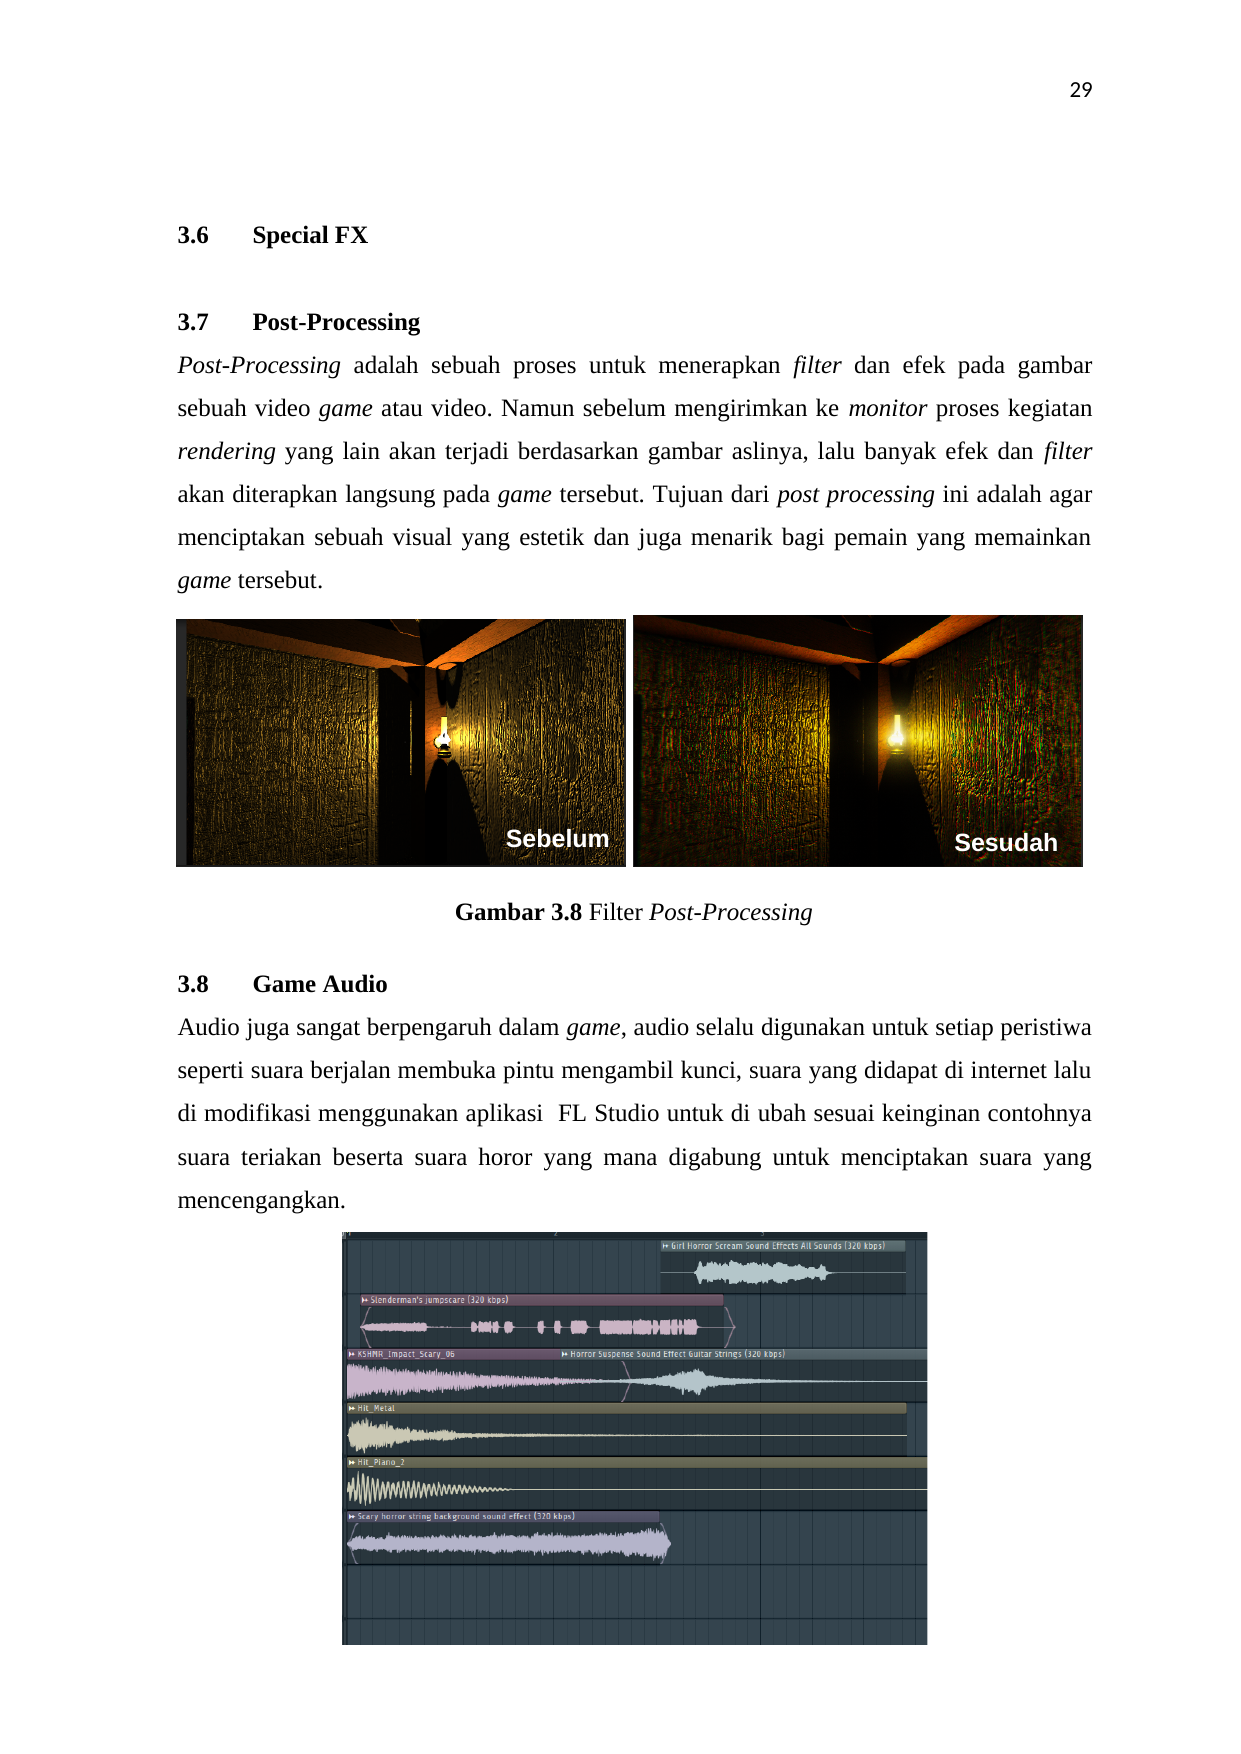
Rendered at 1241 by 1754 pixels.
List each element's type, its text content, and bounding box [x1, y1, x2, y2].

text Audio juga sangat berpengaruh dalam game, audio selalu digunakan untuk setiap peristiwa seperti suara berjalan membuka pintu mengambil kunci, suara yang didapat di internet lalu di modifikasi menggunakan aplikasi FL Studio untuk di ubah sesuai keinginan contohnya suara teriakan beserta suara horor yang mana digabung untuk menciptakan suara yang mencengangkan. [177, 1012, 1092, 1213]
picture [633, 615, 1083, 867]
picture [342, 1232, 928, 1645]
picture [176, 619, 626, 867]
text Post-Processing adalah sebuah proses untuk menerapkan filter dan efek pada gambar sebuah video game atau video. Namun sebelum mengirimkan ke monitor proses kegiatan rendering yang lain akan terjadi berdasarkan gambar aslinya, lalu banyak efek dan filter akan diterapkan langsung pada game tersebut. Tujuan dari post processing ini adalah agar menciptakan sebuah visual yang estetik dan juga menarik bagi pemain yang memainkan game tersebut. [177, 350, 1092, 594]
list Game Audio [177, 969, 1092, 998]
list Post-Processing [177, 307, 1092, 335]
list Special FX [177, 220, 1092, 249]
